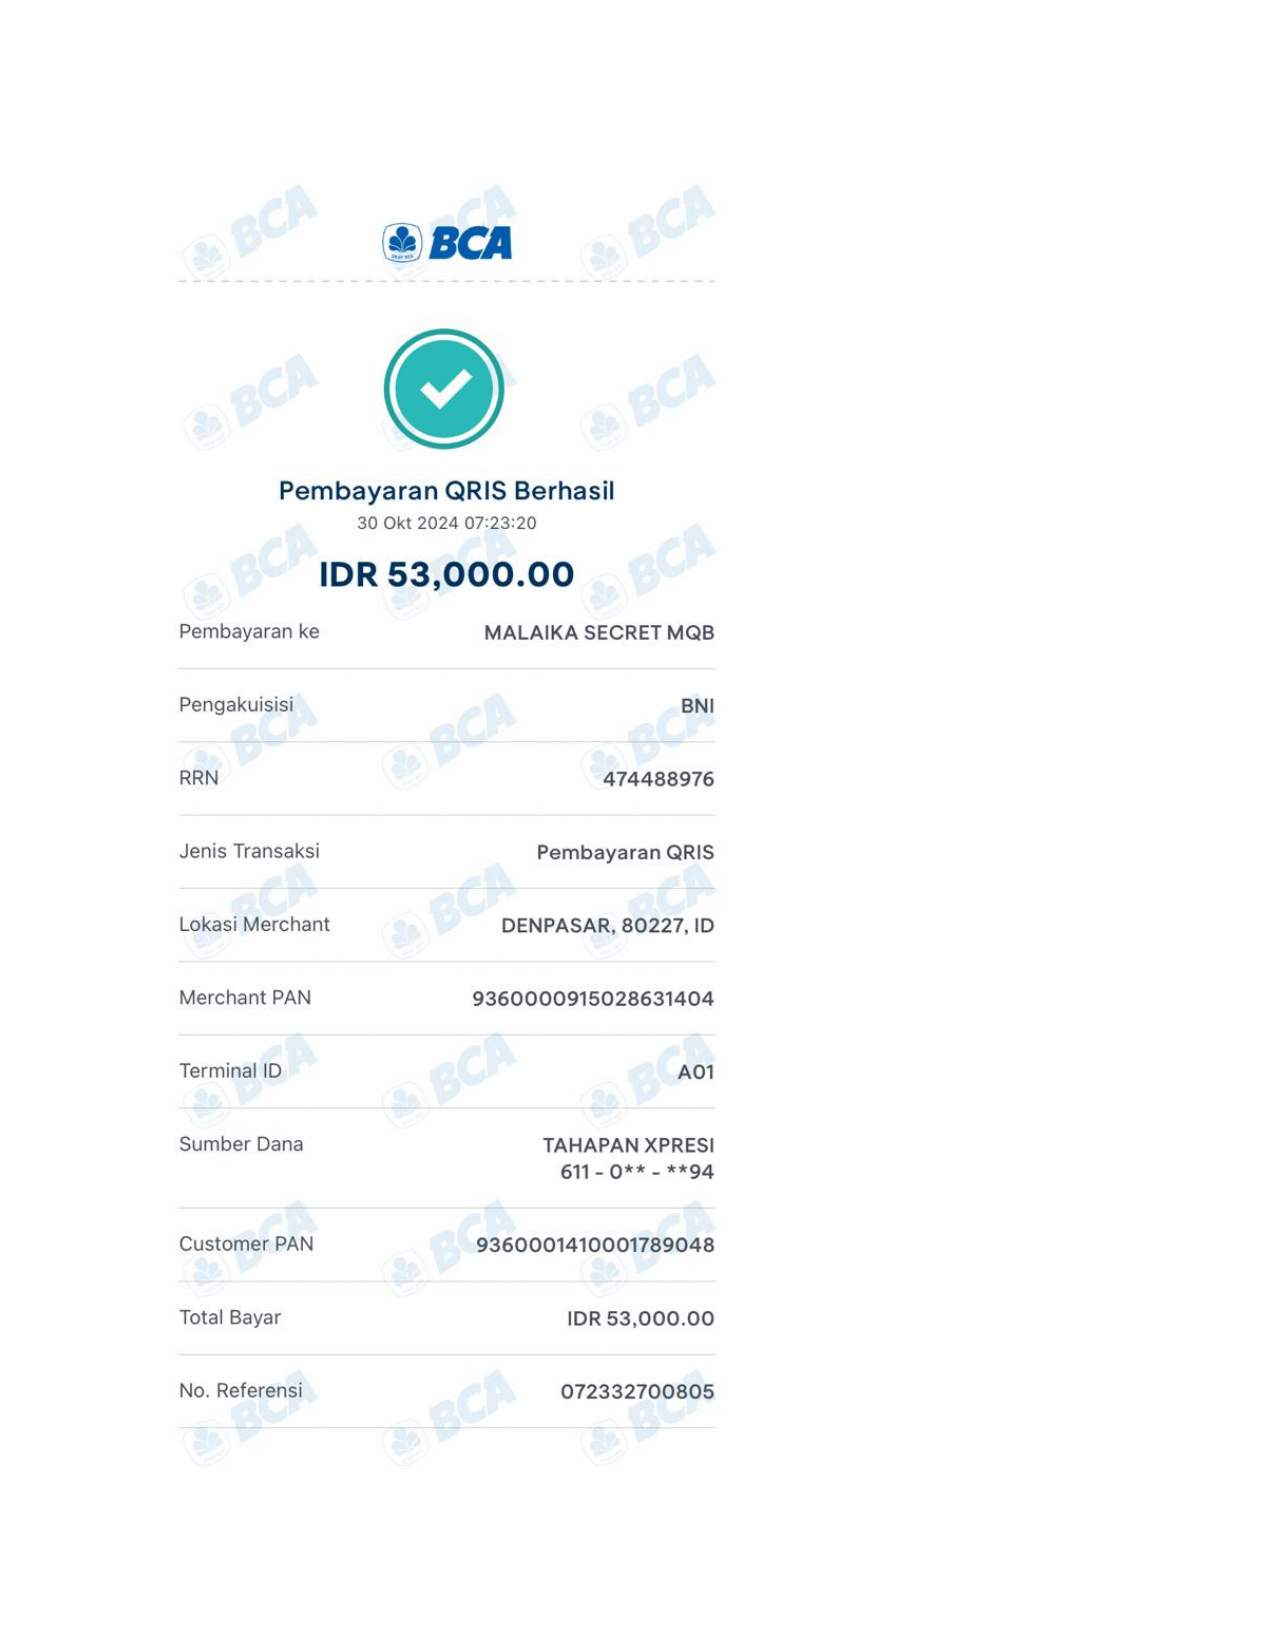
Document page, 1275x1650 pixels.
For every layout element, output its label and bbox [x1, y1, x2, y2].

picture [150, 150, 744, 1500]
